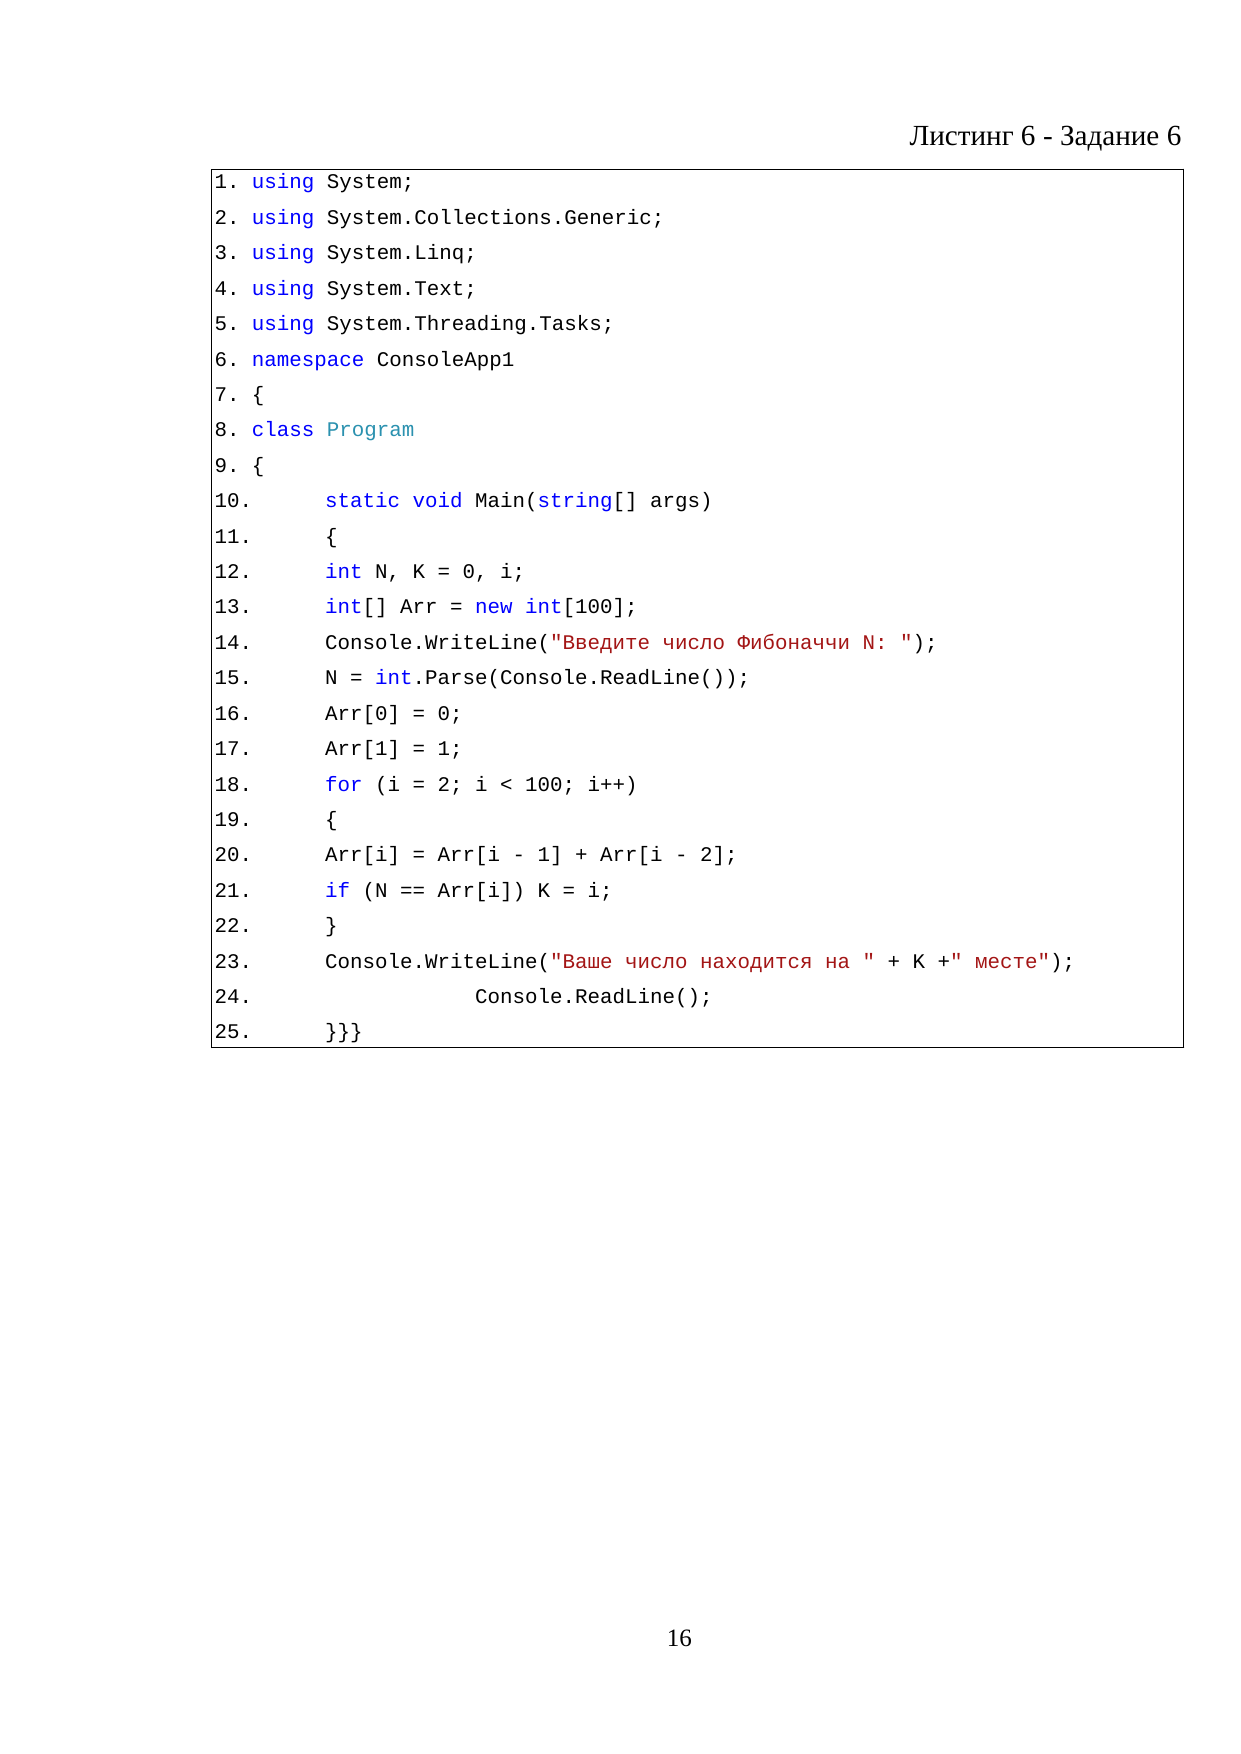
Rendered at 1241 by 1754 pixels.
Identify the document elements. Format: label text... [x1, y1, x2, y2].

list int[] Arr = new int[100]; [212, 593, 1183, 620]
list static void Main(string[] args) [212, 487, 1183, 514]
list { [212, 452, 1183, 478]
list { [212, 806, 1183, 833]
text Листинг 6 - Задание 6 [177, 118, 1181, 152]
list Arr[i] = Arr[i - 1] + Arr[i - 2]; [212, 841, 1183, 868]
list { [212, 381, 1183, 408]
list } [212, 912, 1183, 939]
list Arr[1] = 1; [212, 735, 1183, 762]
list for (i = 2; i < 100; i++) [212, 771, 1183, 797]
list Console.WriteLine("Ваше число находится на " + K +" месте"); [212, 948, 1183, 974]
list class Program [212, 416, 1183, 443]
list N = int.Parse(Console.ReadLine()); [212, 664, 1183, 691]
list using System.Threading.Tasks; [212, 310, 1183, 337]
list if (N == Arr[i]) K = i; [212, 877, 1183, 903]
list namespace ConsoleApp1 [212, 346, 1183, 372]
list Arr[0] = 0; [212, 700, 1183, 726]
list }}} [212, 1018, 1183, 1047]
list using System.Text; [212, 275, 1183, 301]
list using System.Collections.Generic; [212, 204, 1183, 231]
list using System; [212, 170, 1183, 195]
list int N, K = 0, i; [212, 558, 1183, 585]
list Console.WriteLine("Введите число Фибоначчи N: "); [212, 629, 1183, 656]
list using System.Linq; [212, 239, 1183, 266]
list { [212, 523, 1183, 549]
list Console.ReadLine(); [212, 983, 1183, 1010]
